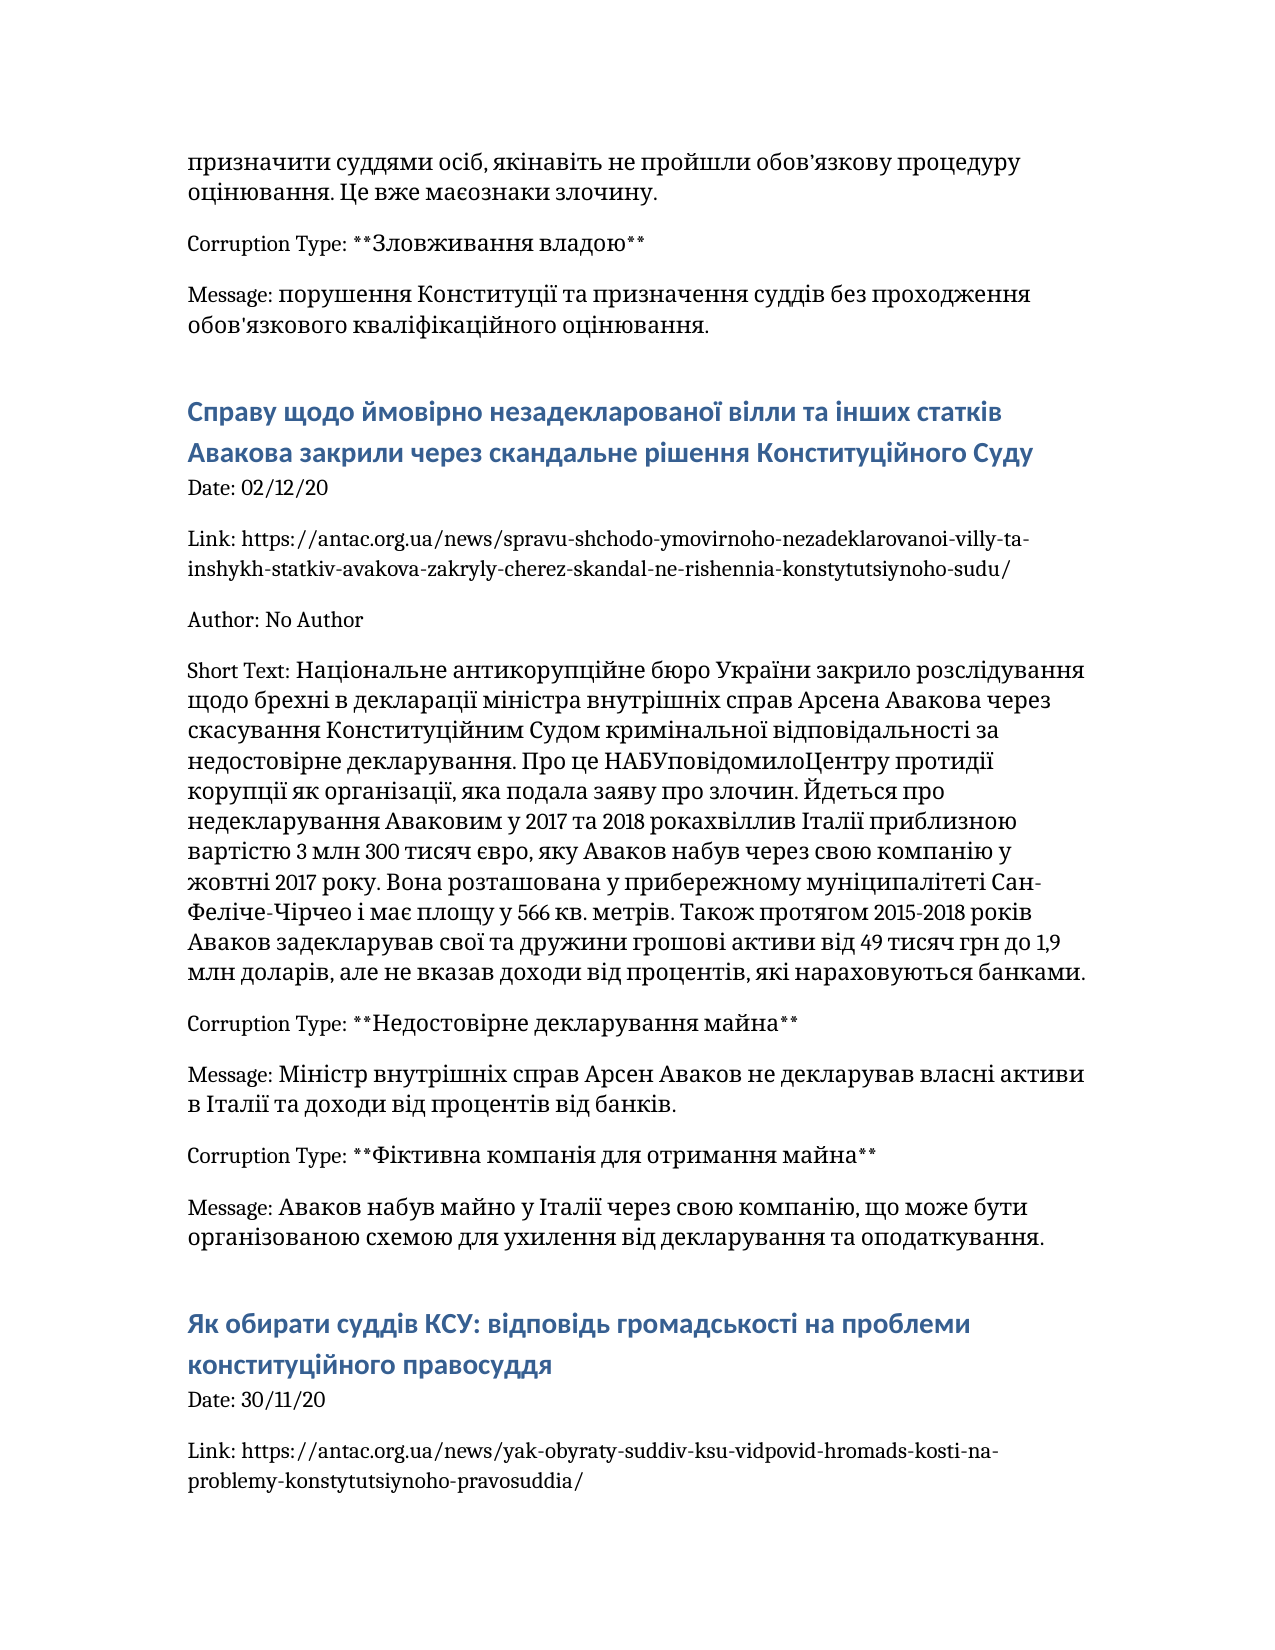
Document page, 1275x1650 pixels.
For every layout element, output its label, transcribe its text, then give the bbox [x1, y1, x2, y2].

text Corruption Type: **Зловживання владою** [187, 231, 1087, 258]
text Link: https://antac.org.ua/news/spravu-shchodo-ymovirnoho-nezadeklarovanoi-villy-ta-inshykh-statkiv-avakova-zakryly-cherez-skandal-ne-rishennia-konstytutsiynoho-sudu/ [187, 526, 1087, 582]
subtitle Справу щодо ймовірно незадекларованої вілли та інших статків Авакова закрили через скандальне рішення Конституційного Суду [187, 393, 1087, 469]
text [187, 150, 1087, 207]
text Corruption Type: **Фіктивна компанія для отримання майна** [187, 1143, 1087, 1170]
text Date: 02/12/20 [187, 474, 1087, 501]
subtitle Як обирати суддів КСУ: відповідь громадськості на проблеми конституційного правосуддя [187, 1305, 1087, 1381]
text Short Text: Національне антикорупційне бюро України закрило розслідування щодо брехні в декларації міністра внутрішніх справ Арсена Авакова через скасування Конституційним Судом кримінальної відповідальності за недостовірне декларування. Про це НАБУповідомилоЦентру протидії корупції як організації, яка подала заяву про злочин. Йдеться про недекларування Аваковим у 2017 та 2018 рокахвіллив Італії приблизною вартістю 3 млн 300 тисяч євро, яку Аваков набув через свою компанію у жовтні 2017 року. Вона розташована у прибережному муніципалітеті Сан- Феліче-Чірчео і має площу у 566 кв. метрів. Також протягом 2015-2018 років Аваков задекларував свої та дружини грошові активи від 49 тисяч грн до 1,9 млн доларів, але не вказав доходи від процентів, які нараховуються банками. [187, 658, 1087, 986]
text Message: Аваков набув майно у Італії через свою компанію, що може бути організованою схемою для ухилення від декларування та оподаткування. [187, 1194, 1087, 1251]
text Date: 30/11/20 [187, 1387, 1087, 1413]
text Author: No Author [187, 607, 1087, 633]
text Link: https://antac.org.ua/news/yak-obyraty-suddiv-ksu-vidpovid-hromads-kosti-na-problemy-konstytutsiynoho-pravosuddia/ [187, 1438, 1087, 1494]
text Corruption Type: **Недостовірне декларування майна** [187, 1011, 1087, 1037]
text Message: порушення Конституції та призначення суддів без проходження обов'язкового кваліфікаційного оцінювання. [187, 282, 1087, 339]
text Message: Міністр внутрішніх справ Арсен Аваков не декларував власні активи в Італії та доходи від процентів від банків. [187, 1062, 1087, 1119]
